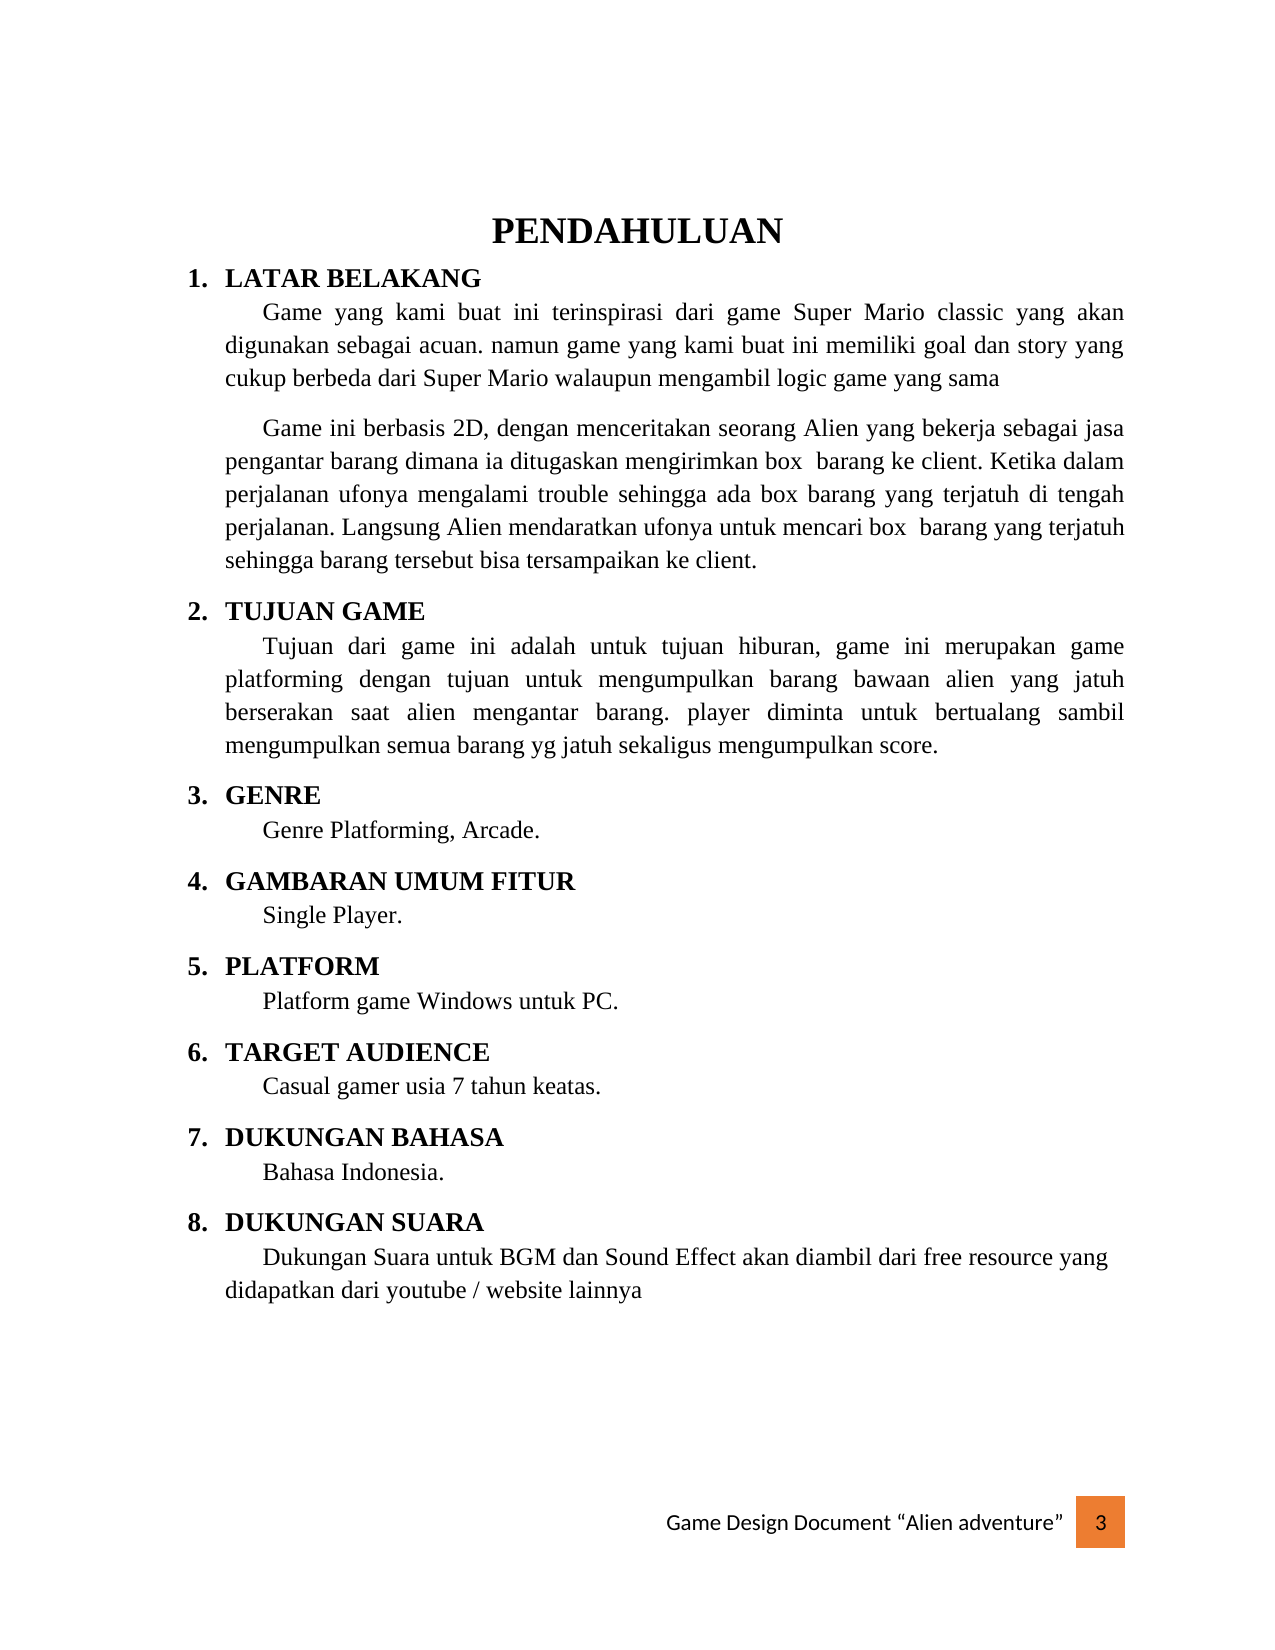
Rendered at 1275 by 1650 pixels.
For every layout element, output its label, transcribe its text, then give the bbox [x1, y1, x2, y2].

text Platform game Windows untuk PC. [225, 986, 1125, 1015]
list LATAR BELAKANG [187, 262, 1125, 293]
list GAMBARAN UMUM FITUR [187, 865, 1125, 896]
text Bahasa Indonesia. [225, 1157, 1125, 1186]
list PLATFORM [187, 950, 1125, 981]
text Genre Platforming, Arcade. [225, 815, 1125, 844]
text Dukungan Suara untuk BGM dan Sound Effect akan diambil dari free resource yang didapatkan dari youtube / website lainnya [225, 1242, 1125, 1304]
text Game ini berbasis 2D, dengan menceritakan seorang Alien yang bekerja sebagai jasa pengantar barang dimana ia ditugaskan mengirimkan box barang ke client. Ketika dalam perjalanan ufonya mengalami trouble sehingga ada box barang yang terjatuh di tengah perjalanan. Langsung Alien mendaratkan ufonya untuk mencari box barang yang terjatuh sehingga barang tersebut bisa tersampaikan ke client. [225, 413, 1125, 574]
list DUKUNGAN BAHASA [187, 1121, 1125, 1152]
list GENRE [187, 779, 1125, 811]
list TARGET AUDIENCE [187, 1036, 1125, 1067]
list TUJUAN GAME [187, 595, 1125, 626]
text PENDAHULUAN [150, 208, 1125, 251]
text Game yang kami buat ini terinspirasi dari game Super Mario classic yang akan digunakan sebagai acuan. namun game yang kami buat ini memiliki goal dan story yang cukup berbeda dari Super Mario walaupun mengambil logic game yang sama [225, 297, 1125, 392]
text Tujuan dari game ini adalah untuk tujuan hiburan, game ini merupakan game platforming dengan tujuan untuk mengumpulkan barang bawaan alien yang jatuh berserakan saat alien mengantar barang. player diminta untuk bertualang sambil mengumpulkan semua barang yg jatuh sekaligus mengumpulkan score. [225, 631, 1125, 758]
text Single Player. [225, 901, 1125, 929]
list DUKUNGAN SUARA [187, 1207, 1125, 1238]
text Casual gamer usia 7 tahun keatas. [225, 1071, 1125, 1100]
